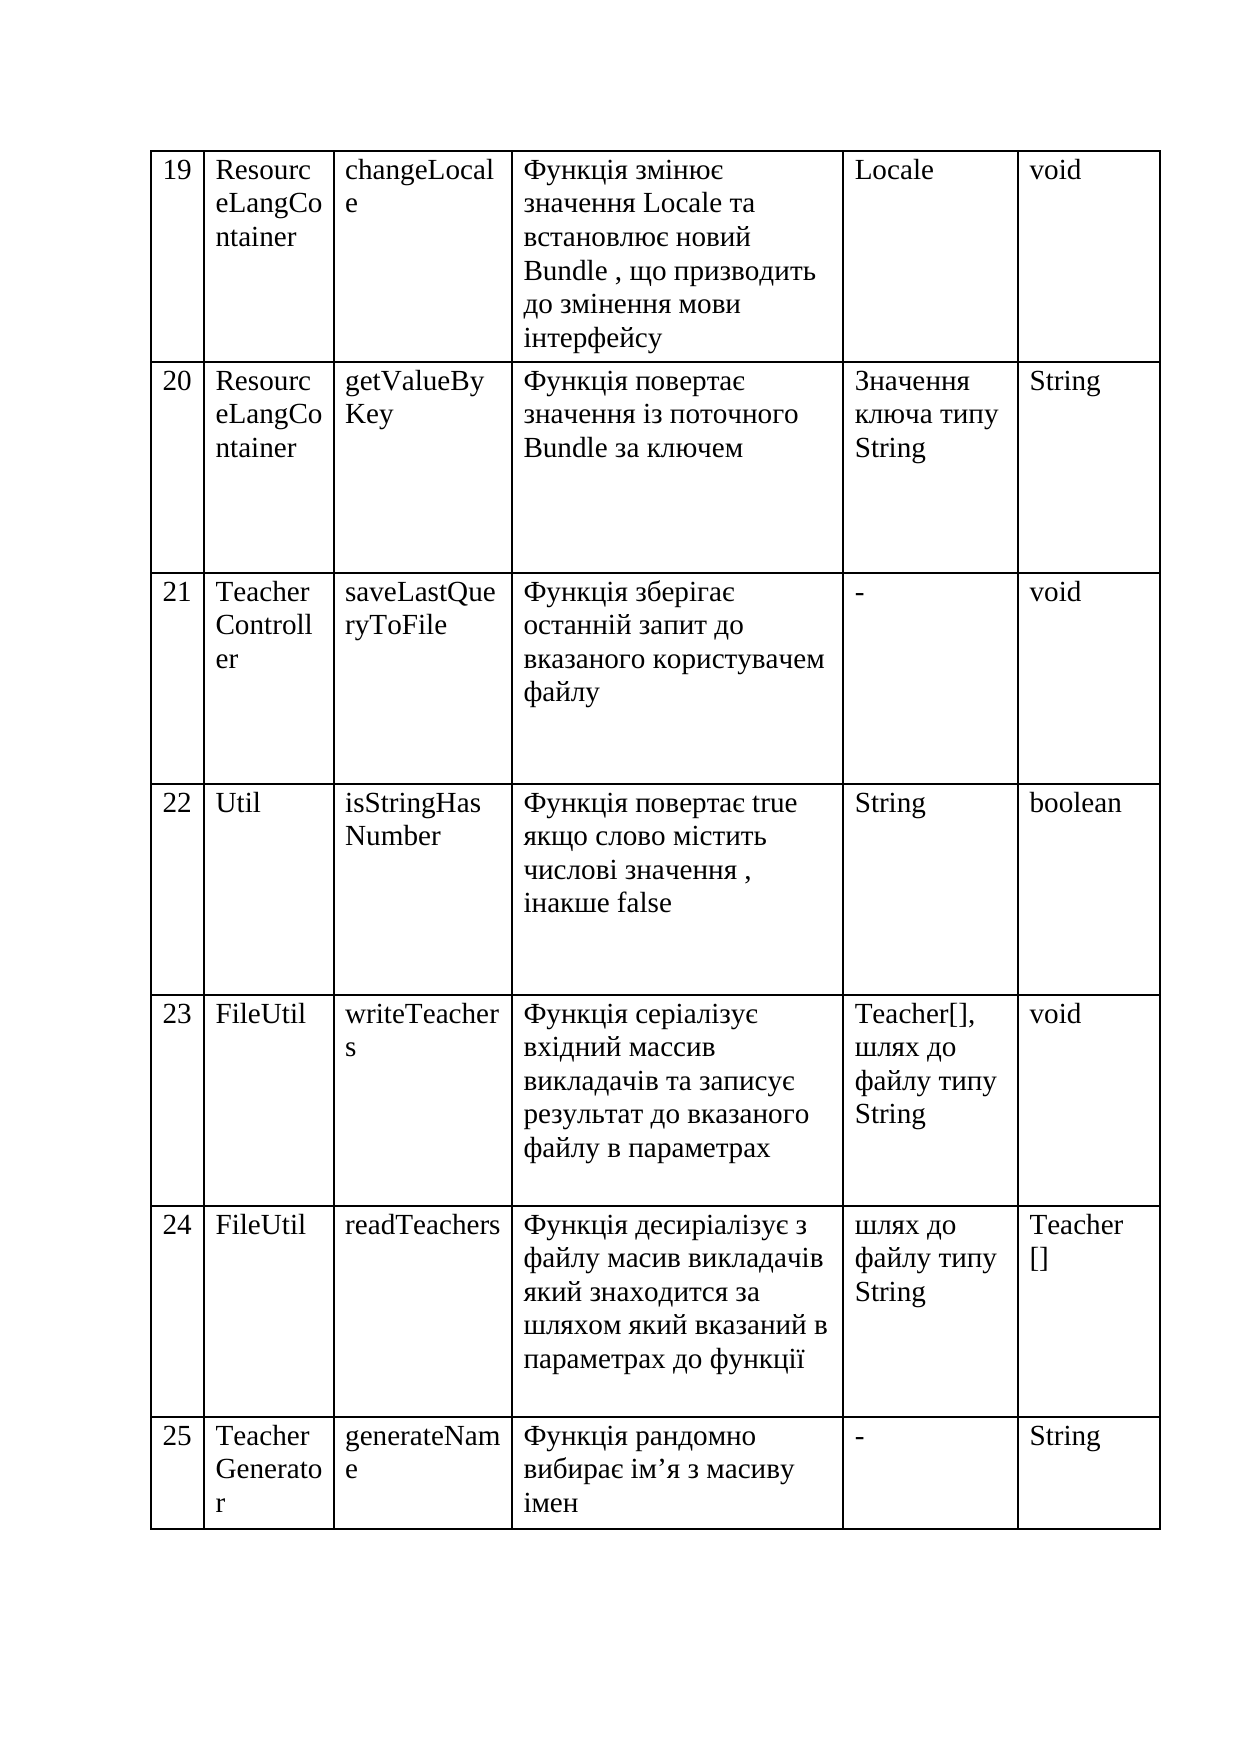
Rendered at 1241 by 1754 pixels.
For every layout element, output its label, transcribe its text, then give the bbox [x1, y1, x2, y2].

table_cell Функція змінює значення Locale та встановлює новий Bundle , що призводить до змінення мови інтерфейсу [513, 152, 842, 361]
table_cell FileUtil [205, 1207, 333, 1416]
table_cell шлях до файлу типу String [844, 1207, 1017, 1416]
table_cell Teacher[], шлях до файлу типу String [844, 996, 1017, 1205]
table_cell saveLastQueryToFile [335, 574, 511, 783]
table_cell writeTeachers [335, 996, 511, 1205]
table_cell Функція повертає значення із поточного Bundle за ключем [513, 363, 842, 572]
table_cell String [844, 785, 1017, 994]
table_cell Функція десиріалізує з файлу масив викладачів який знаходится за шляхом який вказаний в параметрах до функції [513, 1207, 842, 1416]
table_cell 21 [152, 574, 203, 783]
table_cell 22 [152, 785, 203, 994]
table_cell Locale [844, 152, 1017, 361]
table_cell String [1019, 363, 1159, 572]
table_cell String [1019, 1418, 1159, 1528]
table_cell getValueByKey [335, 363, 511, 572]
table_cell 24 [152, 1207, 203, 1416]
table_cell 23 [152, 996, 203, 1205]
table_cell TeacherController [205, 574, 333, 783]
table_cell - [844, 574, 1017, 783]
table_cell Util [205, 785, 333, 994]
table_cell TeacherGenerator [205, 1418, 333, 1528]
table_cell ResourceLangContainer [205, 363, 333, 572]
table_cell Функція зберігає останній запит до вказаного користувачем файлу [513, 574, 842, 783]
table_cell 20 [152, 363, 203, 572]
table_cell isStringHasNumber [335, 785, 511, 994]
table_cell Значення ключа типу String [844, 363, 1017, 572]
table_cell changeLocale [335, 152, 511, 361]
table_cell Функція повертає true якщо слово містить числові значення , інакше false [513, 785, 842, 994]
table_cell FileUtil [205, 996, 333, 1205]
table_cell void [1019, 574, 1159, 783]
table_cell - [844, 1418, 1017, 1528]
table_cell void [1019, 996, 1159, 1205]
table_cell 19 [152, 152, 203, 361]
table_cell Функція рандомно вибирає ім’я з масиву імен [513, 1418, 842, 1528]
table_cell boolean [1019, 785, 1159, 994]
table_cell generateName [335, 1418, 511, 1528]
table_cell Функція серіалізує вхідний массив викладачів та записує результат до вказаного файлу в параметрах [513, 996, 842, 1205]
table_cell 25 [152, 1418, 203, 1528]
table_cell ResourceLangContainer [205, 152, 333, 361]
table_cell void [1019, 152, 1159, 361]
table_cell Teacher [] [1019, 1207, 1159, 1416]
table_cell readTeachers [335, 1207, 511, 1416]
